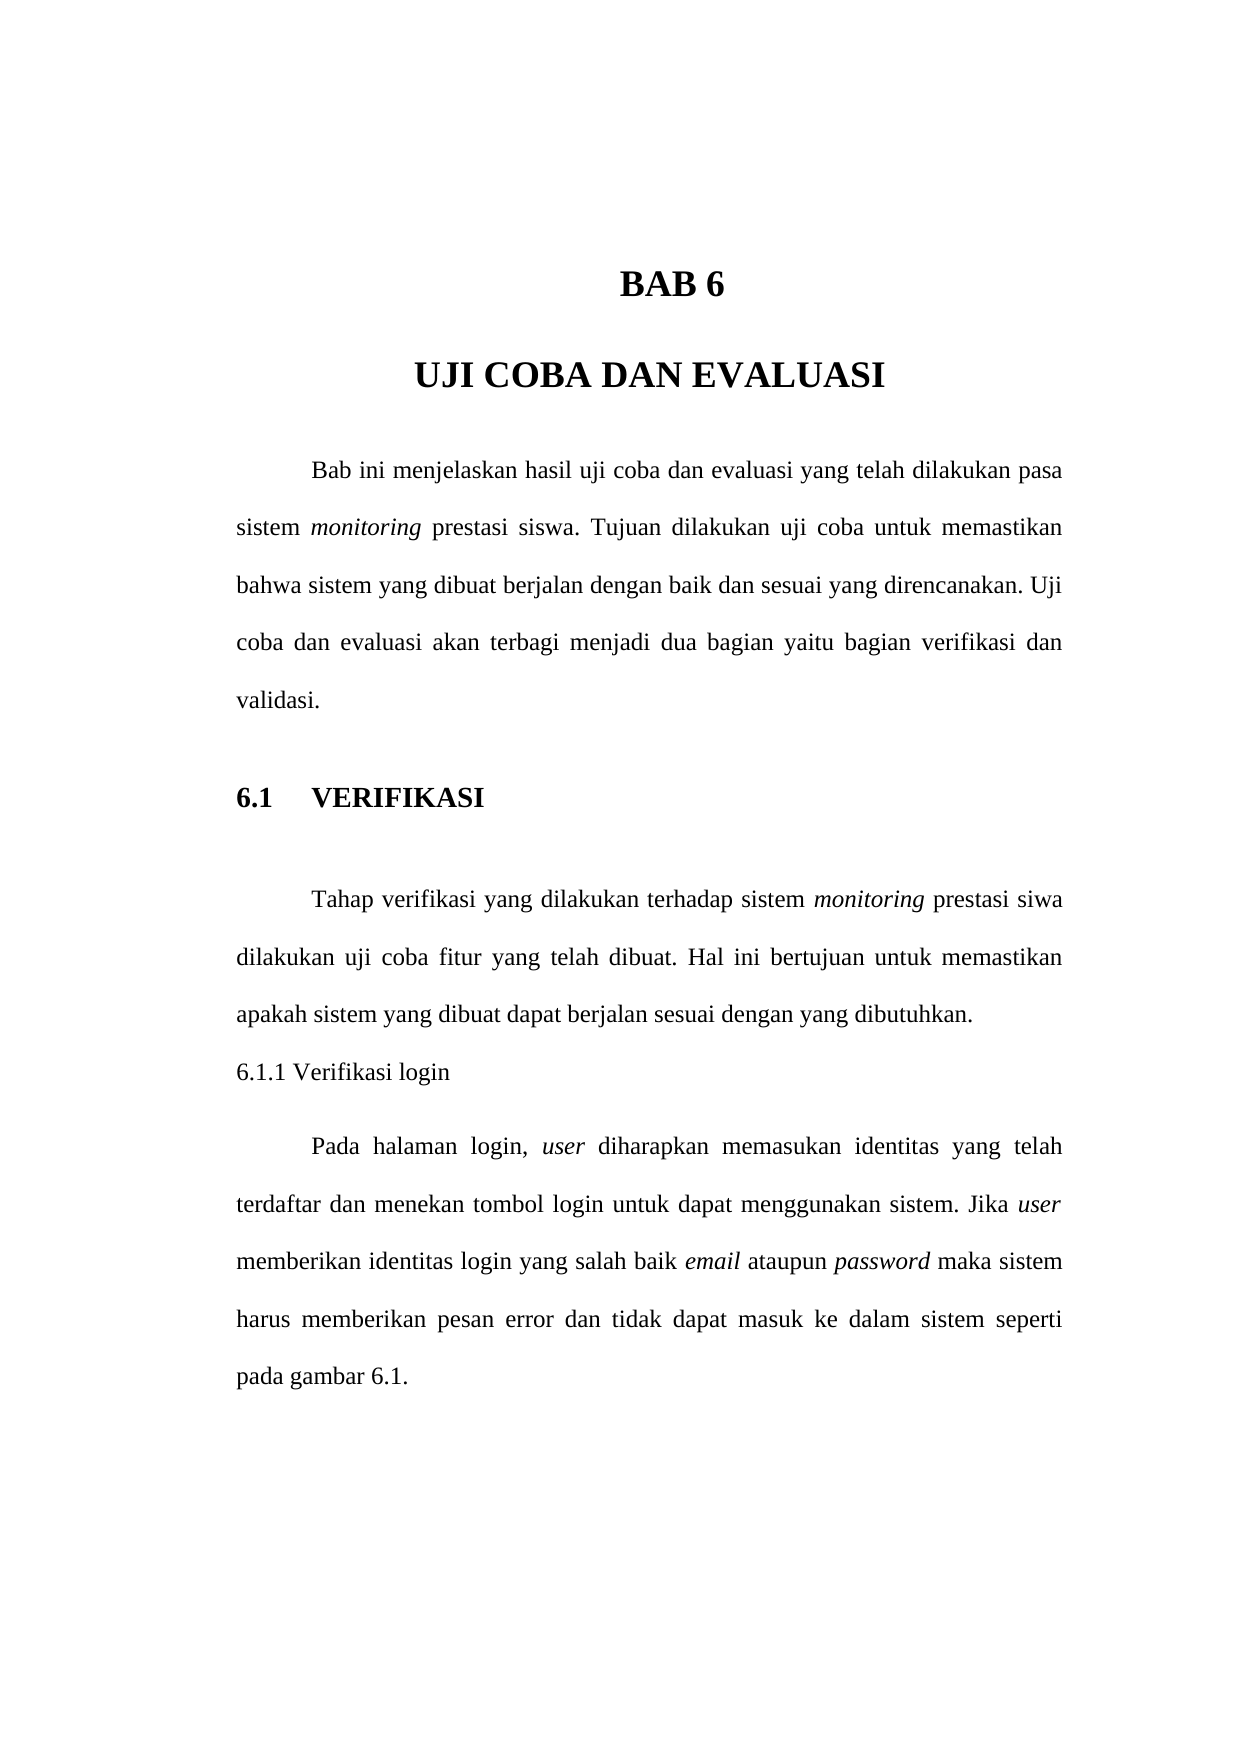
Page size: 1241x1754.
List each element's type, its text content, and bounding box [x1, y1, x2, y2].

text Bab ini menjelaskan hasil uji coba dan evaluasi yang telah dilakukan pasa sistem monitoring prestasi siswa. Tujuan dilakukan uji coba untuk memastikan bahwa sistem yang dibuat berjalan dengan baik dan sesuai yang direncanakan. Uji coba dan evaluasi akan terbagi menjadi dua bagian yaitu bagian verifikasi dan validasi. [236, 455, 1063, 714]
text 6.1 VERIFIKASI [236, 780, 1063, 813]
text 6.1.1 Verifikasi login [236, 1057, 1063, 1086]
text UJI COBA DAN EVALUASI [236, 352, 1063, 395]
subtitle BAB 6 [236, 261, 1063, 307]
text Tahap verifikasi yang dilakukan terhadap sistem monitoring prestasi siwa dilakukan uji coba fitur yang telah dibuat. Hal ini bertujuan untuk memastikan apakah sistem yang dibuat dapat berjalan sesuai dengan yang dibutuhkan. [236, 884, 1063, 1028]
text Pada halaman login, user diharapkan memasukan identitas yang telah terdaftar dan menekan tombol login untuk dapat menggunakan sistem. Jika user memberikan identitas login yang salah baik email ataupun password maka sistem harus memberikan pesan error dan tidak dapat masuk ke dalam sistem seperti pada gambar 6.1. [236, 1131, 1063, 1390]
